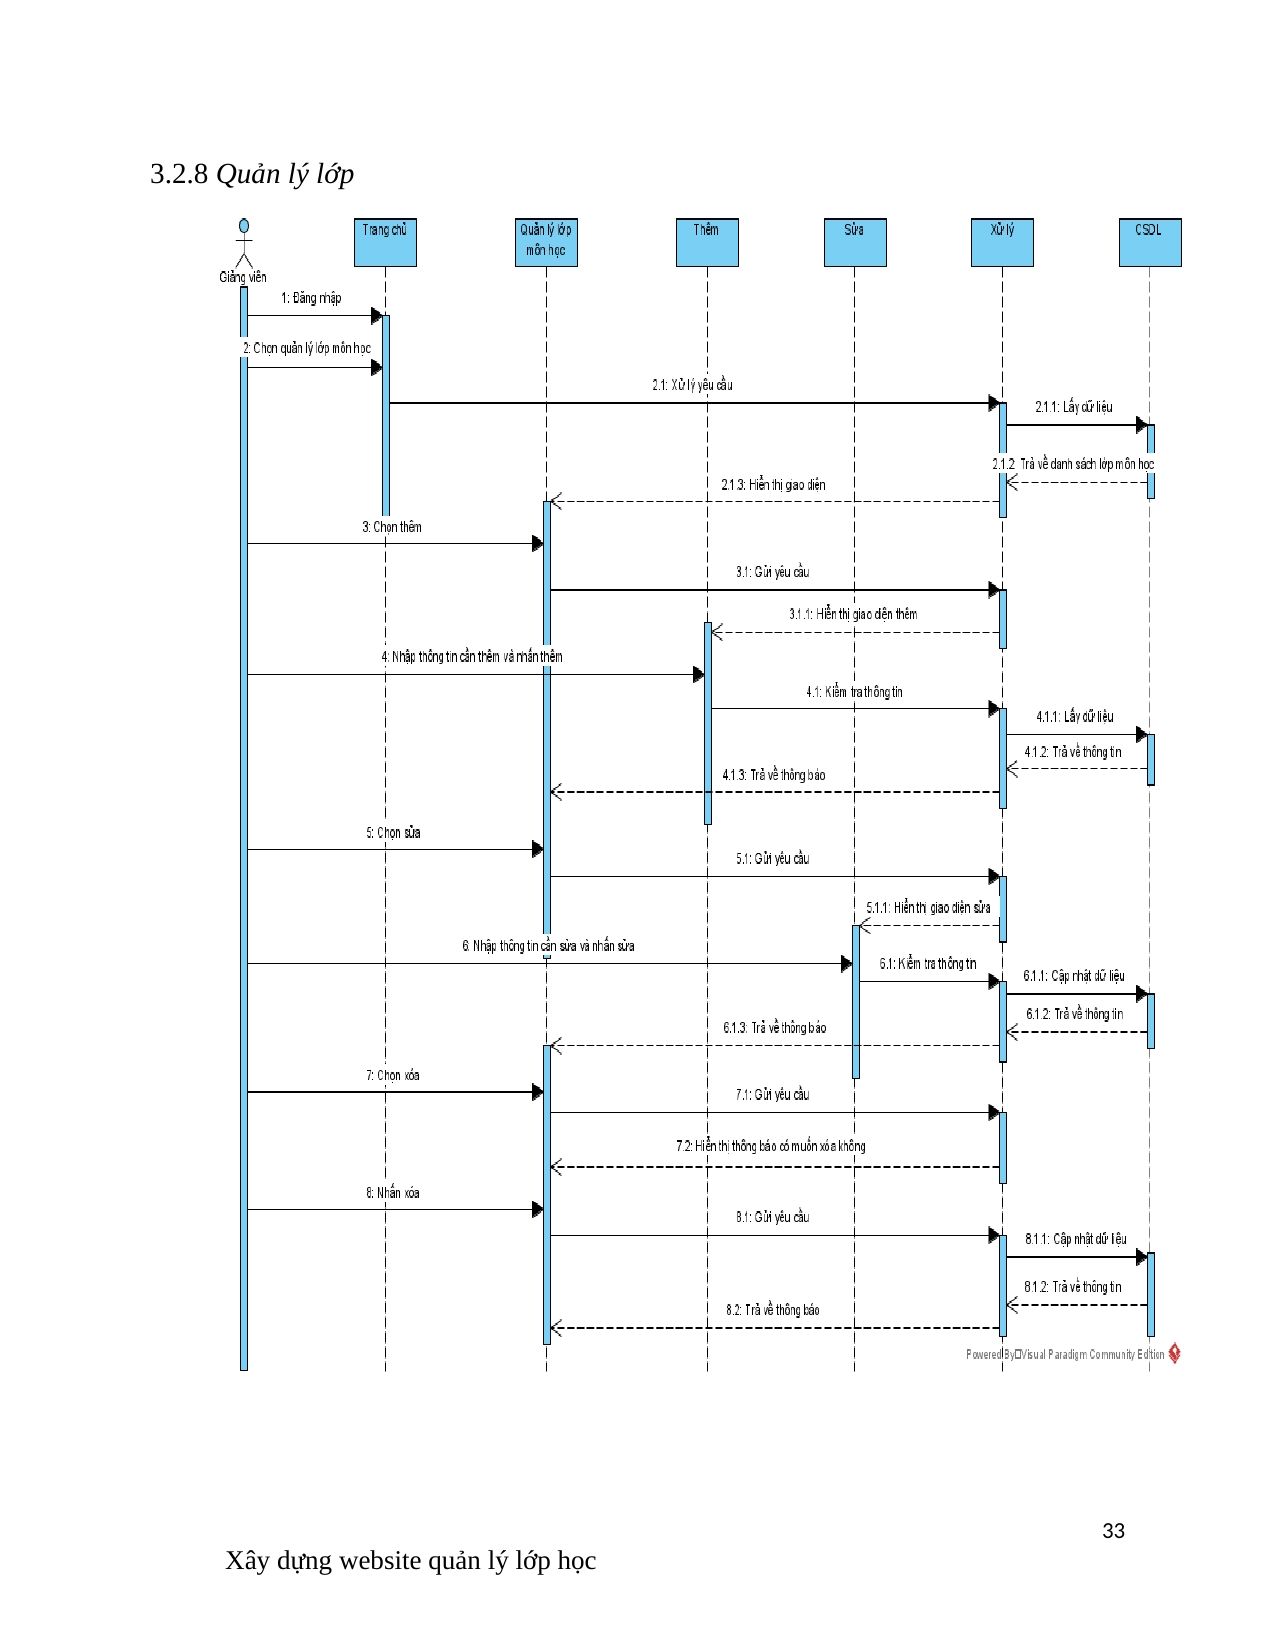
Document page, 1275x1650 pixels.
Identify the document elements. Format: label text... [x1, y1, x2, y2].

picture [209, 216, 1184, 1377]
subtitle Quản lý lớp [150, 150, 1125, 192]
